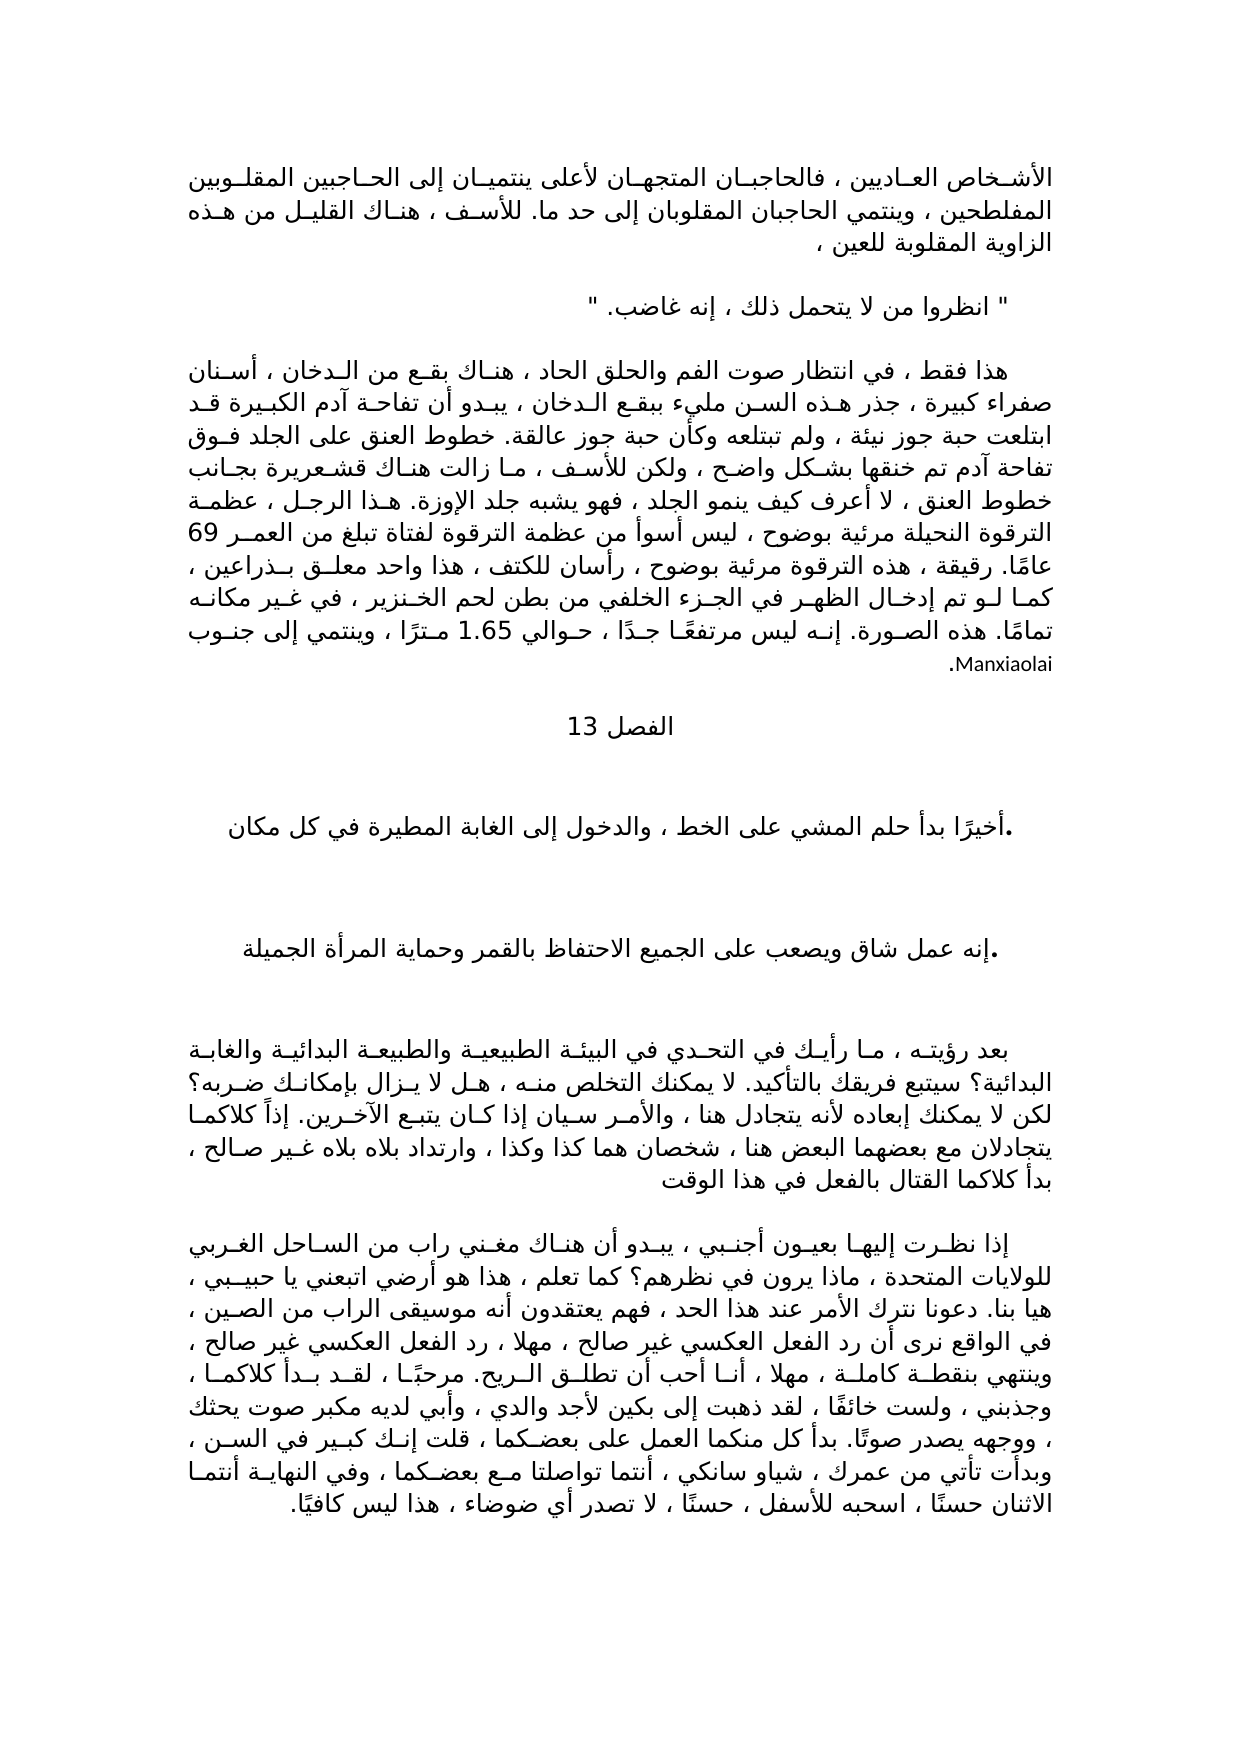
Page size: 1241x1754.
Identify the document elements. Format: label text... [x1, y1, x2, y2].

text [187, 162, 1053, 259]
text هذا فقط ، في انتظار صوت الفم والحلق الحاد ، هناك بقع من الدخان ، أسنان صفراء كبيرة ، جذر هذه السن مليء ببقع الدخان ، يبدو أن تفاحة آدم الكبيرة قد ابتلعت حبة جوز نيئة ، ولم تبتلعه وكأن حبة جوز عالقة. خطوط العنق على الجلد فوق تفاحة آدم تم خنقها بشكل واضح ، ولكن للأسف ، ما زالت هناك قشعريرة بجانب خطوط العنق ، لا أعرف كيف ينمو الجلد ، فهو يشبه جلد الإوزة. هذا الرجل ، عظمة الترقوة النحيلة مرئية بوضوح ، ليس أسوأ من عظمة الترقوة لفتاة تبلغ من العمر 69 عامًا. رقيقة ، هذه الترقوة مرئية بوضوح ، رأسان للكتف ، هذا واحد معلق بذراعين ، كما لو تم إدخال الظهر في الجزء الخلفي من بطن لحم الخنزير ، في غير مكانه تمامًا. هذه الصورة. إنه ليس مرتفعًا جدًا ، حوالي 1.65 مترًا ، وينتمي إلى جنوب Manxiaolai. [187, 354, 1053, 679]
text بعد رؤيته ، ما رأيك في التحدي في البيئة الطبيعية والطبيعة البدائية والغابة البدائية؟ سيتبع فريقك بالتأكيد. لا يمكنك التخلص منه ، هل لا يزال بإمكانك ضربه؟ لكن لا يمكنك إبعاده لأنه يتجادل هنا ، والأمر سيان إذا كان يتبع الآخرين. إذاً كلاكما يتجادلان مع بعضهما البعض هنا ، شخصان هما كذا وكذا ، وارتداد بلاه بلاه غير صالح ، بدأ كلاكما القتال بالفعل في هذا الوقت [187, 1034, 1053, 1196]
text " انظروا من لا يتحمل ذلك ، إنه غاضب. " [187, 291, 1053, 323]
subtitle أخيرًا بدأ حلم المشي على الخط ، والدخول إلى الغابة المطيرة في كل مكان. [187, 791, 1053, 856]
subtitle إنه عمل شاق ويصعب على الجميع الاحتفاظ بالقمر وحماية المرأة الجميلة. [187, 913, 1053, 978]
subtitle الفصل 13 [187, 711, 1053, 743]
text إذا نظرت إليها بعيون أجنبي ، يبدو أن هناك مغني راب من الساحل الغربي للولايات المتحدة ، ماذا يرون في نظرهم؟ كما تعلم ، هذا هو أرضي اتبعني يا حبيبي ، هيا بنا. دعونا نترك الأمر عند هذا الحد ، فهم يعتقدون أنه موسيقى الراب من الصين ، في الواقع نرى أن رد الفعل العكسي غير صالح ، مهلا ، رد الفعل العكسي غير صالح ، وينتهي بنقطة كاملة ، مهلا ، أنا أحب أن تطلق الريح. مرحبًا ، لقد بدأ كلاكما ، وجذبني ، ولست خائفًا ، لقد ذهبت إلى بكين لأجد والدي ، وأبي لديه مكبر صوت يحثك ، ووجهه يصدر صوتًا. بدأ كل منكما العمل على بعضكما ، قلت إنك كبير في السن ، وبدأت تأتي من عمرك ، شياو سانكي ، أنتما تواصلتا مع بعضكما ، وفي النهاية أنتما الاثنان حسنًا ، اسحبه للأسفل ، حسنًا ، لا تصدر أي ضوضاء ، هذا ليس كافيًا. [187, 1228, 1053, 1520]
